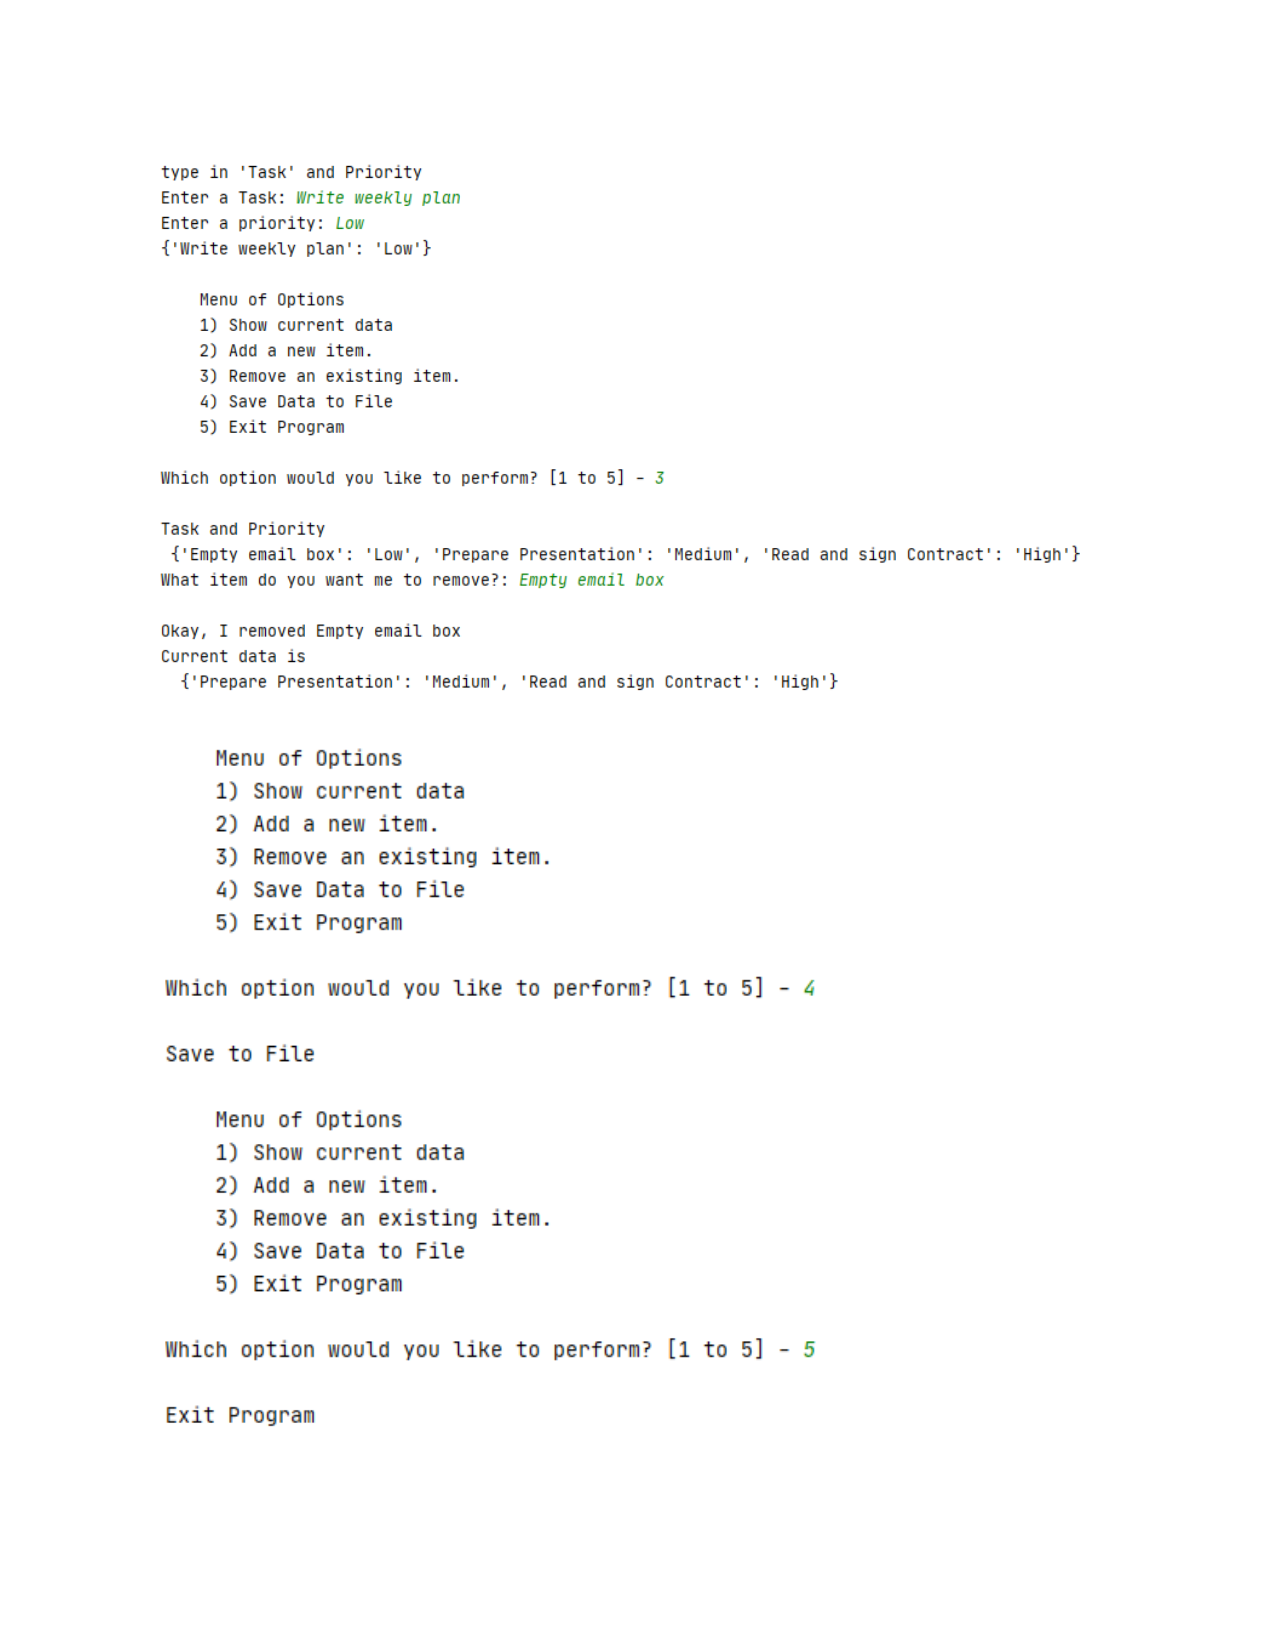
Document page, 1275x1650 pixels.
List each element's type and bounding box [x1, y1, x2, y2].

picture [150, 730, 1124, 1459]
picture [150, 150, 1125, 712]
